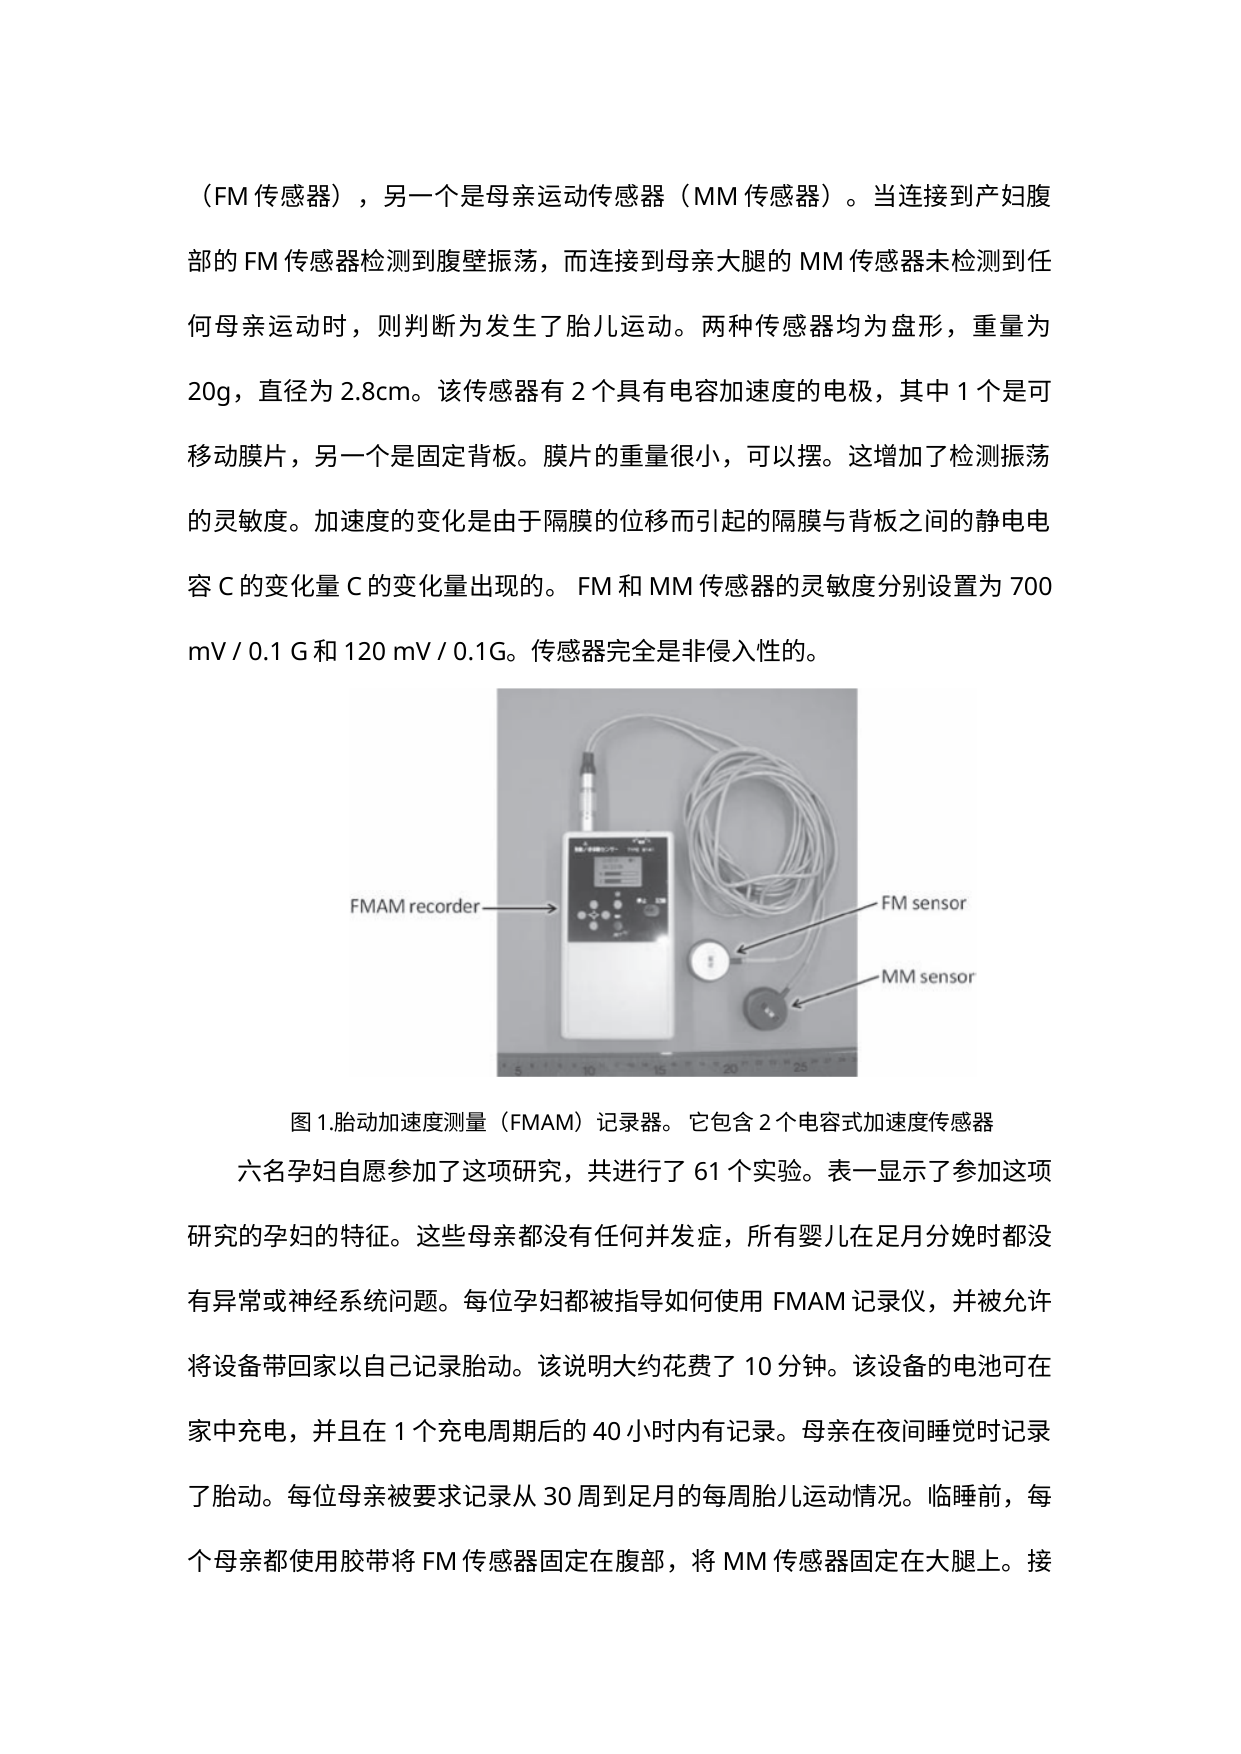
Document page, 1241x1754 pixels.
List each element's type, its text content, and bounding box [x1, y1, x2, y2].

picture [301, 682, 983, 1082]
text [187, 162, 1053, 682]
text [187, 1137, 1053, 1592]
text 图1.胎动加速度测量（FMAM）记录器。 它包含2个电容式加速度传感器 [187, 1104, 1053, 1137]
